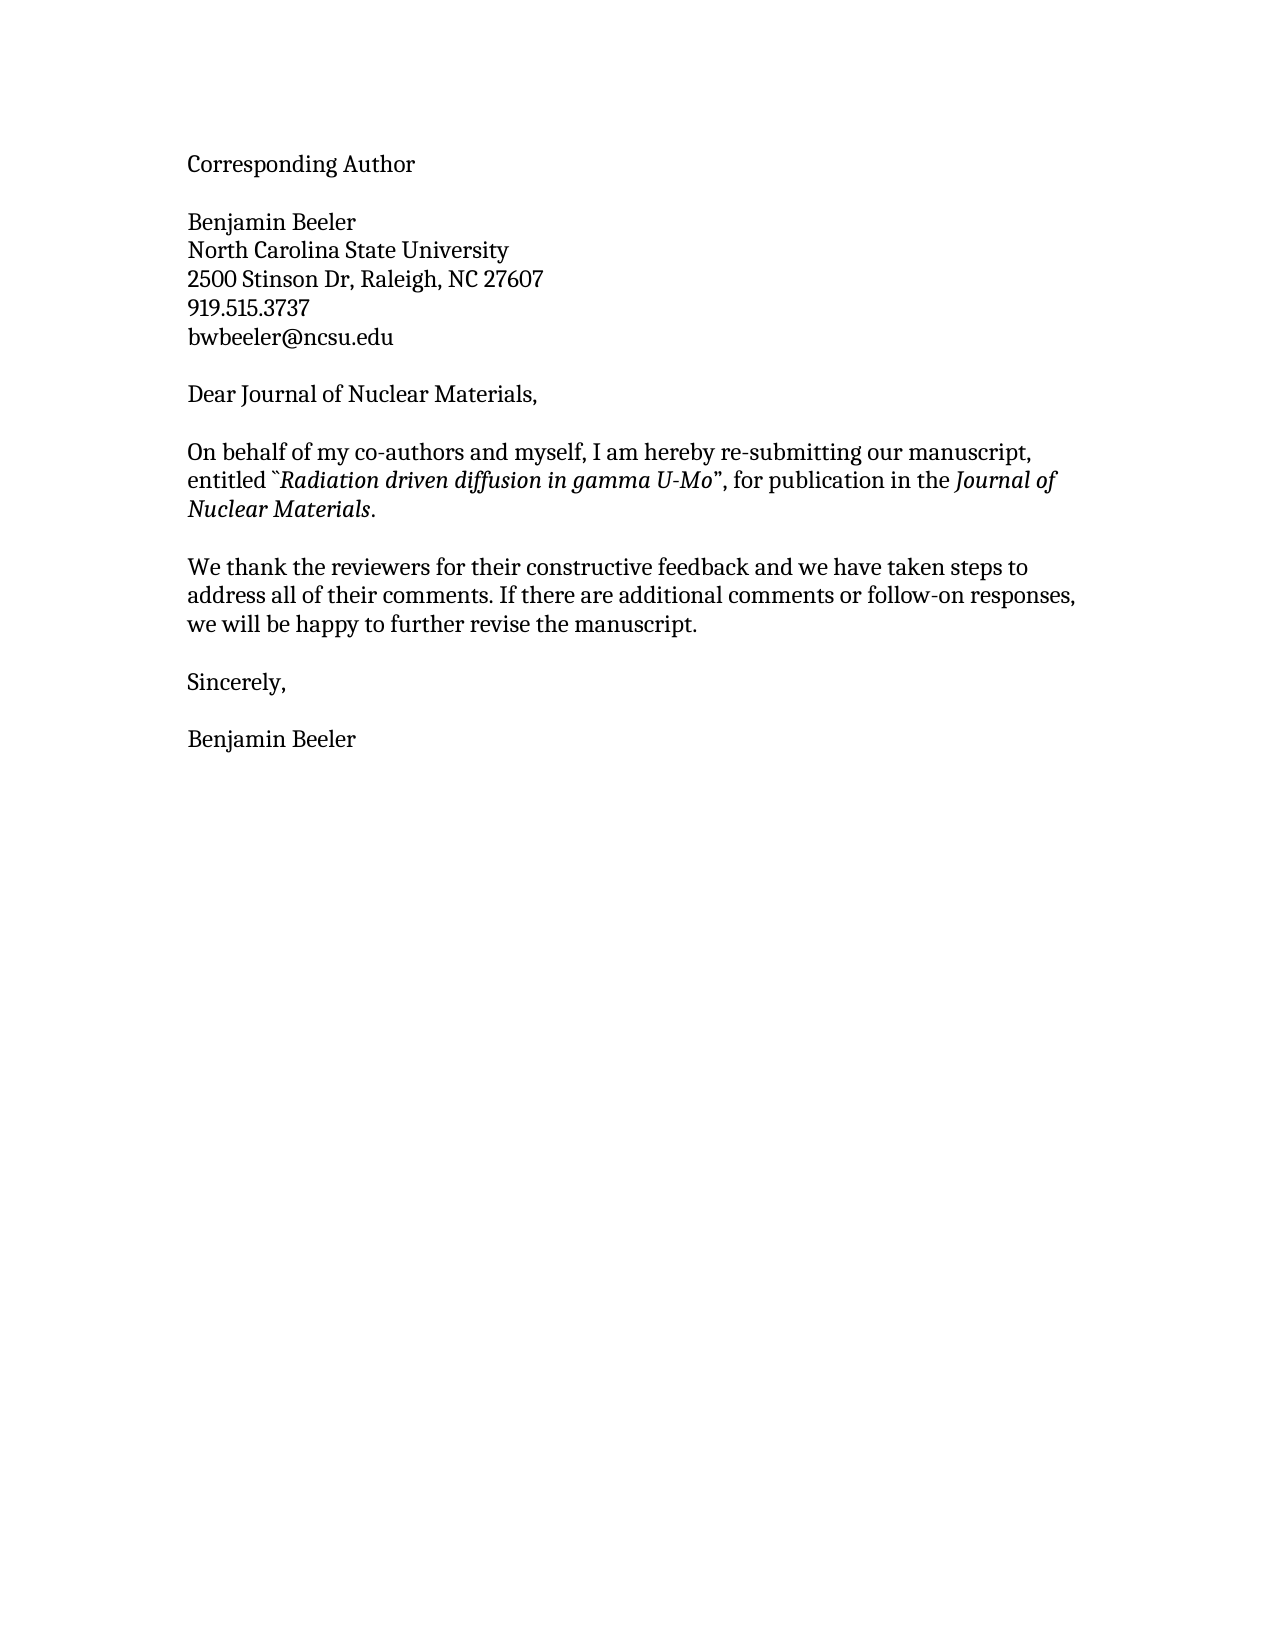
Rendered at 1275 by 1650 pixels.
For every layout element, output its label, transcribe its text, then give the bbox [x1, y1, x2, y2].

text Dear Journal of Nuclear Materials, [187, 380, 1087, 409]
text Corresponding Author [187, 150, 1087, 179]
text North Carolina State University [187, 236, 1087, 265]
text We thank the reviewers for their constructive feedback and we have taken steps to address all of their comments. If there are additional comments or follow-on responses, we will be happy to further revise the manuscript. [187, 552, 1087, 639]
text Benjamin Beeler [187, 207, 1087, 236]
text Sincerely, [187, 667, 1087, 696]
text bwbeeler@ncsu.edu [187, 322, 1087, 351]
text 919.515.3737 [187, 294, 1087, 322]
text 2500 Stinson Dr, Raleigh, NC 27607 [187, 265, 1087, 294]
text On behalf of my co-authors and myself, I am hereby re-submitting our manuscript, entitled ``Radiation driven diffusion in gamma U-Mo”, for publication in the Journal of Nuclear Materials. [187, 437, 1087, 524]
text Benjamin Beeler [187, 725, 1087, 754]
